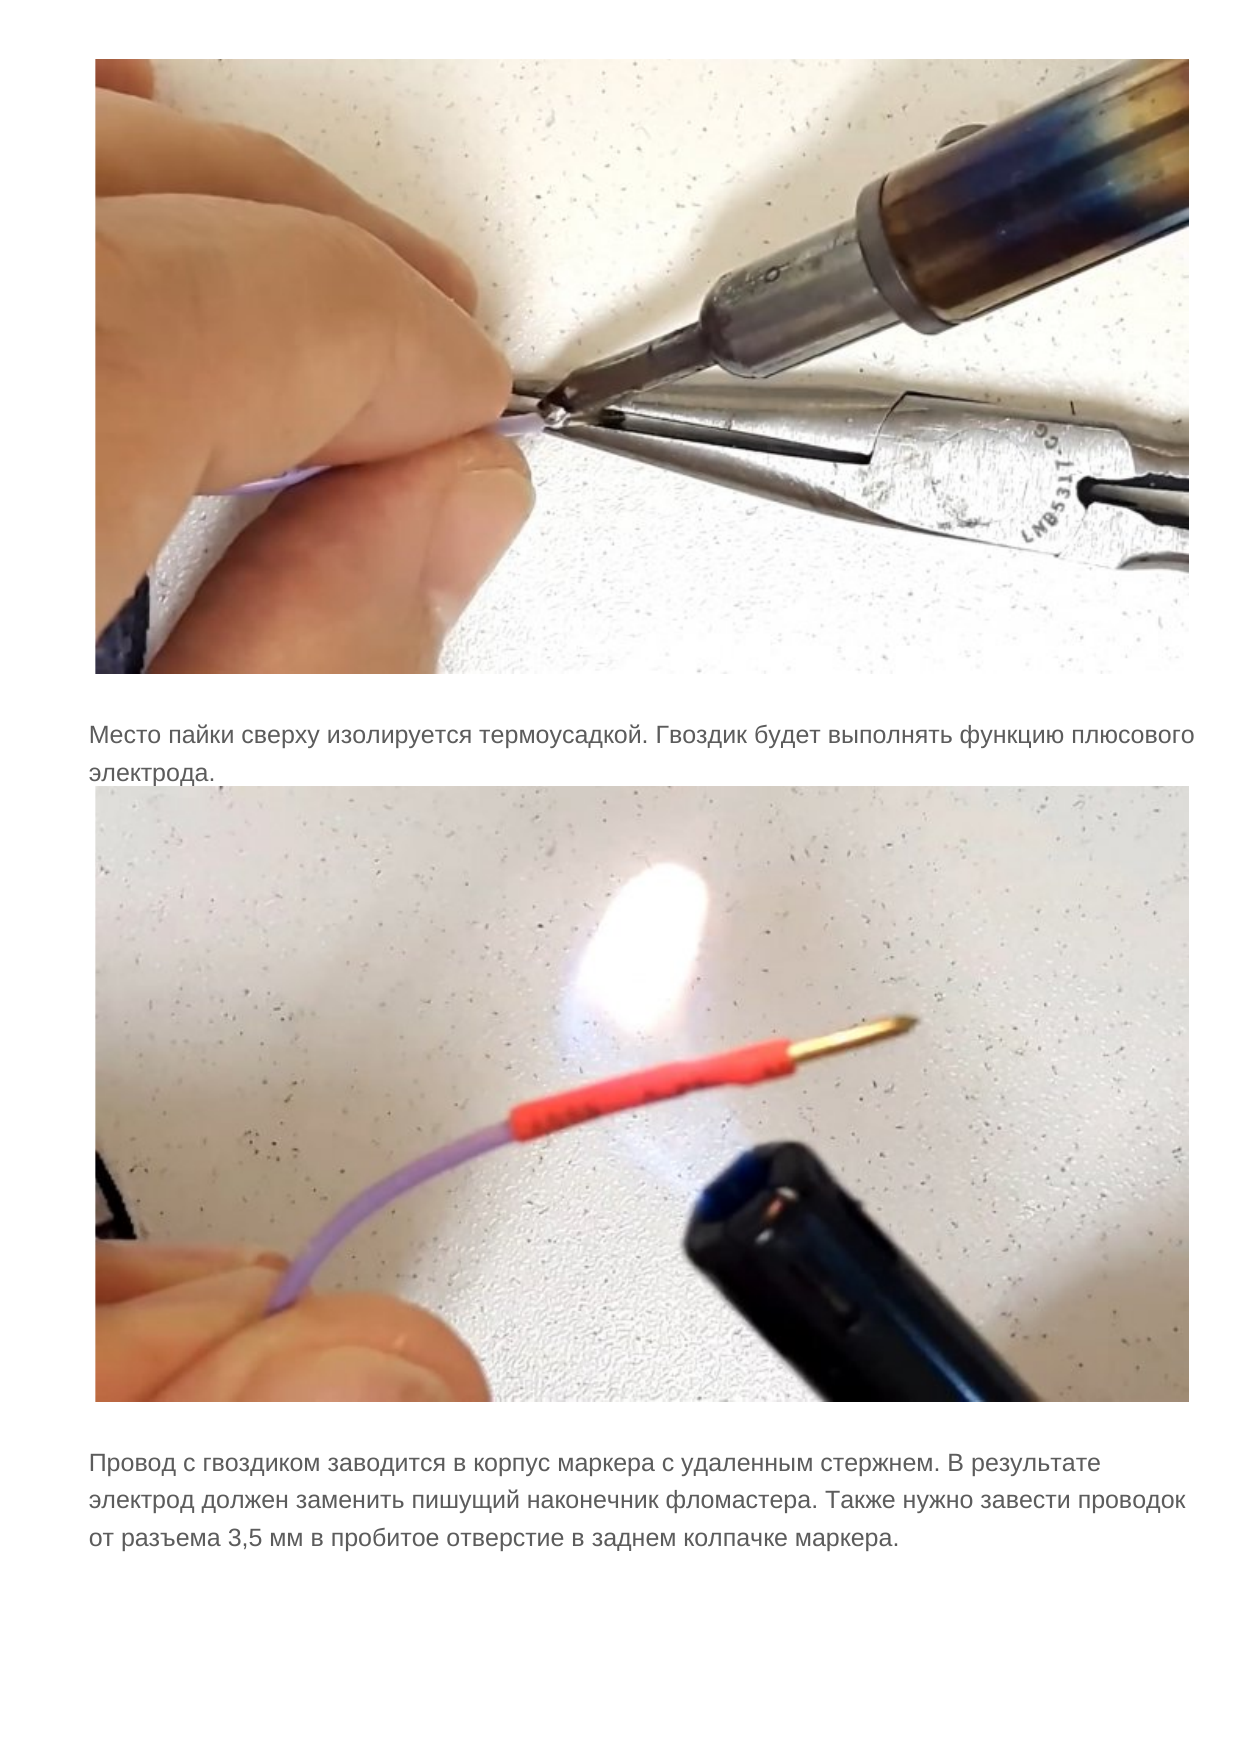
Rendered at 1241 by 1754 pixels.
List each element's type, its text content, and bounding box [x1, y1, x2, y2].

picture [95, 59, 1189, 674]
text Провод с гвоздиком заводится в корпус маркера с удаленным стержнем. В результате электрод должен заменить пишущий наконечник фломастера. Также нужно завести проводок от разъема 3,5 мм в пробитое отверстие в заднем колпачке маркера. [88, 1402, 1196, 1552]
picture [95, 786, 1189, 1402]
text Место пайки сверху изолируется термоусадкой. Гвоздик будет выполнять функцию плюсового электрода. [88, 674, 1196, 787]
